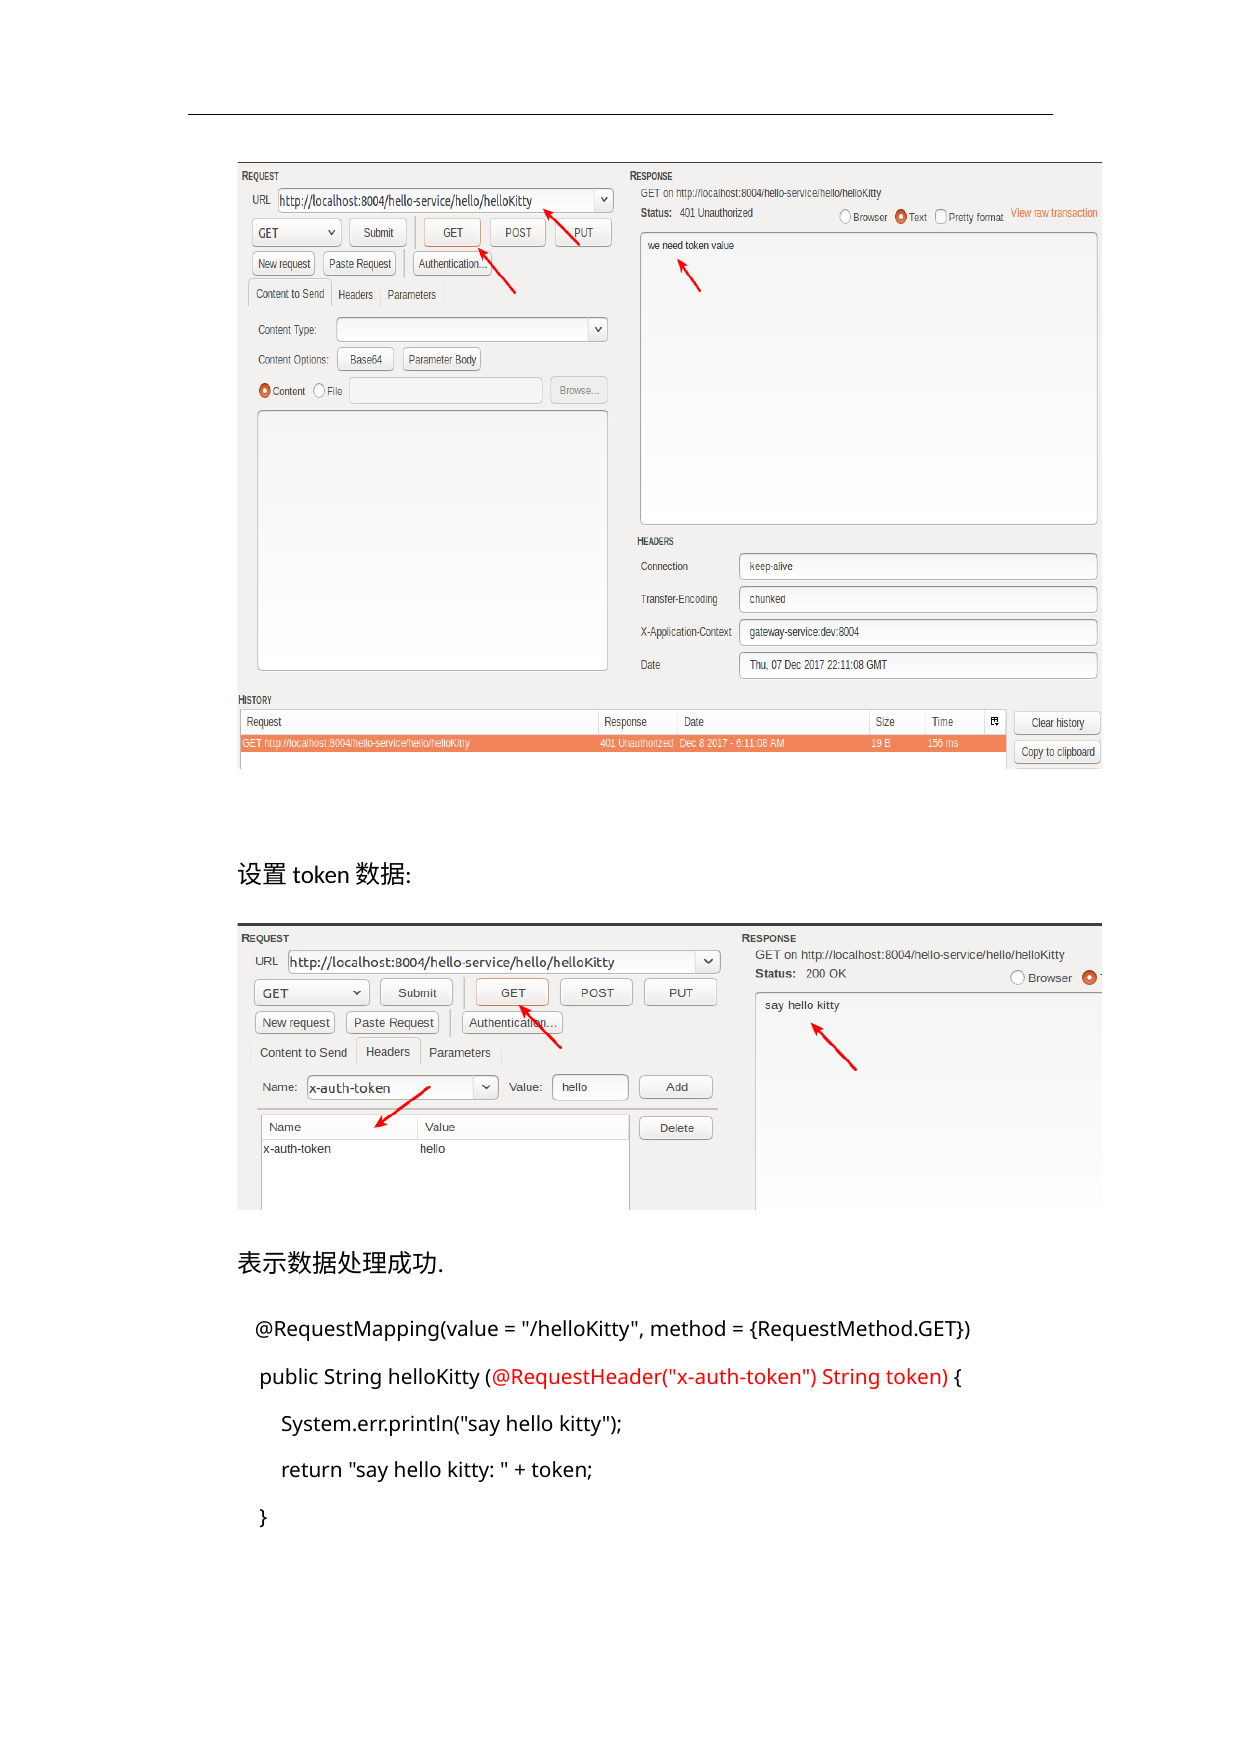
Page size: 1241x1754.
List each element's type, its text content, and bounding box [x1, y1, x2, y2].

text 表示数据处理成功. [187, 1229, 1053, 1294]
text System.err.println("say hello kitty"); [187, 1407, 1053, 1439]
text } [187, 1500, 1053, 1533]
picture [237, 923, 1102, 1210]
picture [237, 162, 1103, 769]
text return "say hello kitty: " + token; [187, 1454, 1053, 1486]
text 设置token数据: [187, 841, 1053, 906]
text public String helloKitty (@RequestHeader("x-auth-token") String token) { [187, 1360, 1053, 1393]
text @RequestMapping(value = "/helloKitty", method = {RequestMethod.GET}) [187, 1313, 1053, 1345]
